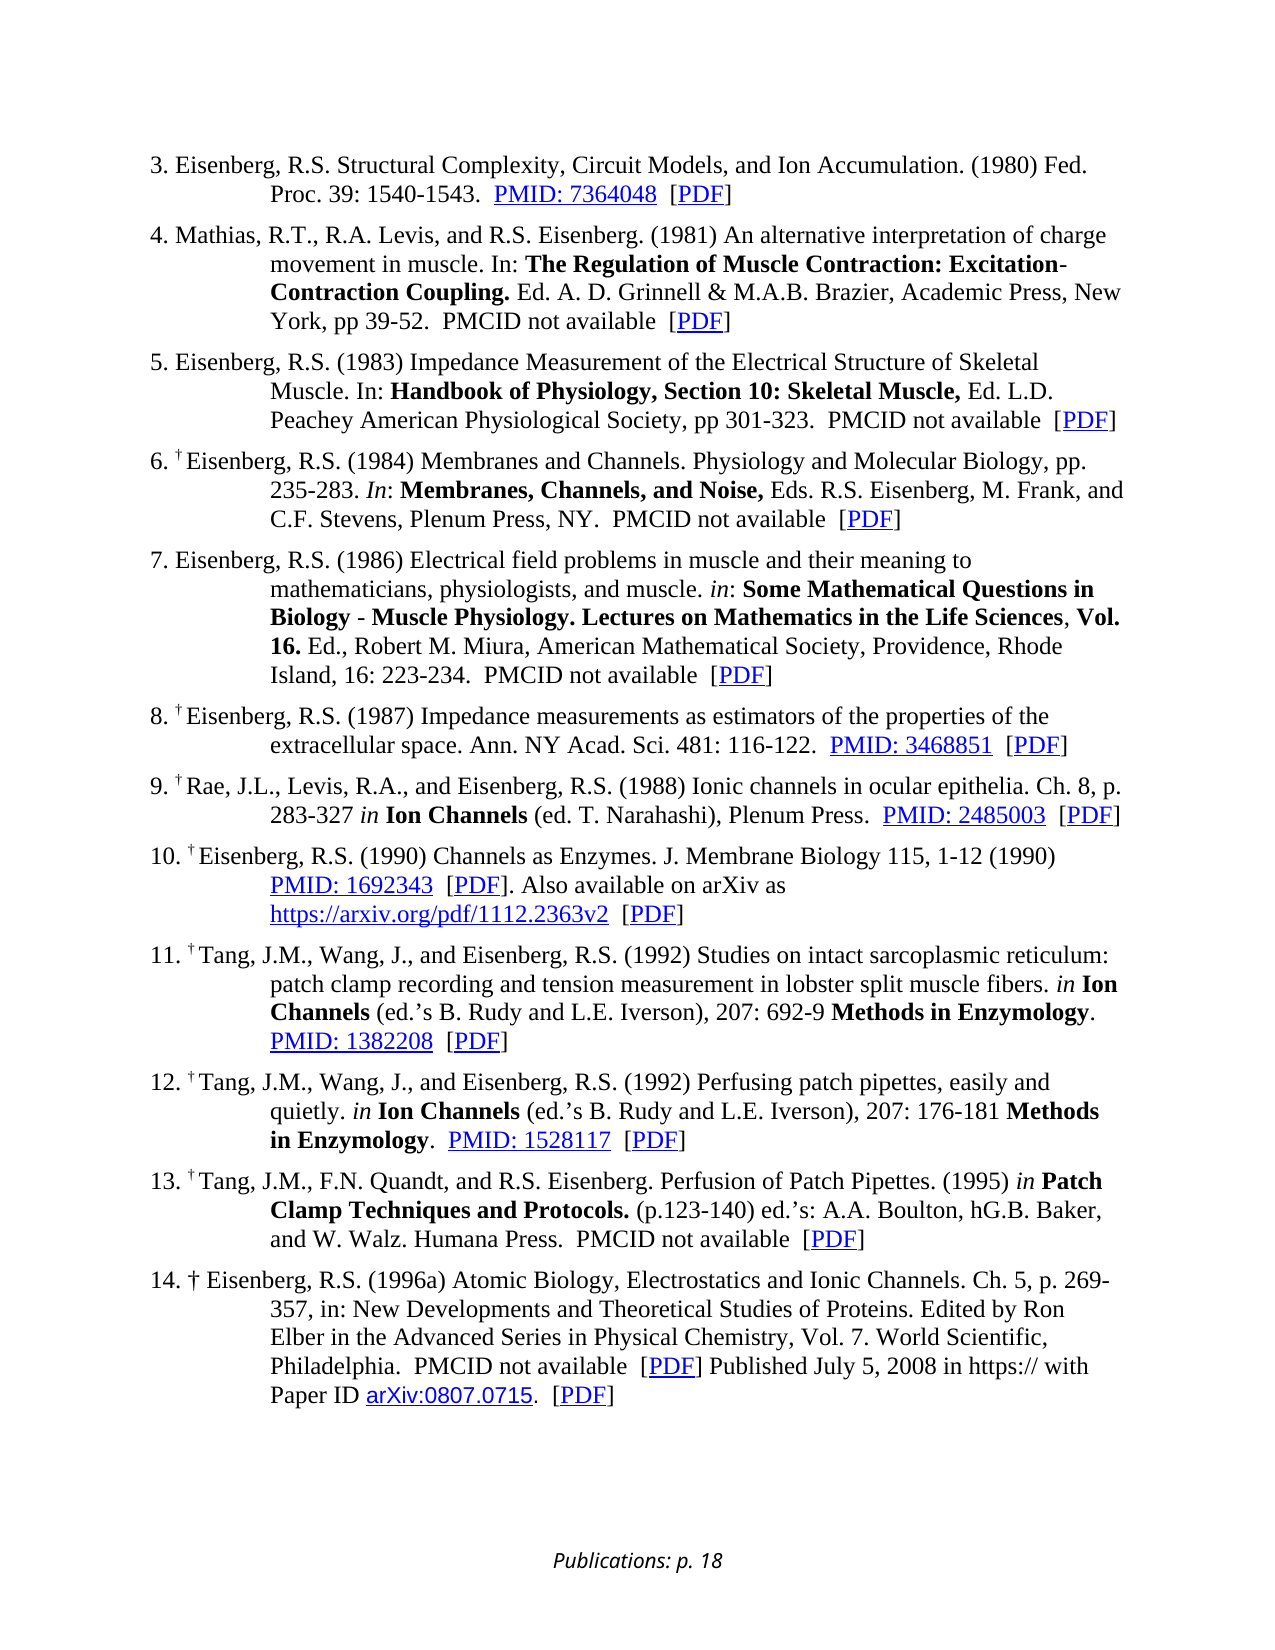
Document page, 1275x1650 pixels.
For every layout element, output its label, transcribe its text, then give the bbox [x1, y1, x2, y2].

text 6. † Eisenberg, R.S. (1984) Membranes and Channels. Physiology and Molecular Biology, pp. 235-283. In: Membranes, Channels, and Noise, Eds. R.S. Eisenberg, M. Frank, and C.F. Stevens, Plenum Press, NY. PMCID not available [PDF] [150, 446, 1125, 532]
text 3. Eisenberg, R.S. Structural Complexity, Circuit Models, and Ion Accumulation. (1980) Fed. Proc. 39: 1540-1543. PMID: 7364048 [PDF] [150, 150, 1125, 207]
text 11. † Tang, J.M., Wang, J., and Eisenberg, R.S. (1992) Studies on intact sarcoplasmic reticulum: patch clamp recording and tension measurement in lobster split muscle fibers. in Ion Channels (ed.’s B. Rudy and L.E. Iverson), 207: 692-9 Methods in Enzymology. PMID: 1382208 [PDF] [150, 940, 1125, 1055]
text 10. † Eisenberg, R.S. (1990) Channels as Enzymes. J. Membrane Biology 115, 1-12 (1990) PMID: 1692343 [PDF]. Also available on arXiv as https://arxiv.org/pdf/1112.2363v2 [PDF] [150, 841, 1125, 927]
text 7. Eisenberg, R.S. (1986) Electrical field problems in muscle and their meaning to mathematicians, physiologists, and muscle. in: Some Mathematical Questions in Biology - Muscle Physiology. Lectures on Mathematics in the Life Sciences, Vol. 16. Ed., Robert M. Miura, American Mathematical Society, Providence, Rhode Island, 16: 223-234. PMCID not available [PDF] [150, 545, 1125, 689]
text 12. † Tang, J.M., Wang, J., and Eisenberg, R.S. (1992) Perfusing patch pipettes, easily and quietly. in Ion Channels (ed.’s B. Rudy and L.E. Iverson), 207: 176-181 Methods in Enzymology. PMID: 1528117 [PDF] [150, 1067, 1125, 1154]
text 9. † Rae, J.L., Levis, R.A., and Eisenberg, R.S. (1988) Ionic channels in ocular epithelia. Ch. 8, p. 283-327 in Ion Channels (ed. T. Narahashi), Plenum Press. PMID: 2485003 [PDF] [150, 771, 1125, 829]
text 13. † Tang, J.M., F.N. Quandt, and R.S. Eisenberg. Perfusion of Patch Pipettes. (1995) in Patch Clamp Techniques and Protocols. (p.123-140) ed.’s: A.A. Boulton, hG.B. Baker, and W. Walz. Humana Press. PMCID not available [PDF] [150, 1166, 1125, 1252]
text 4. Mathias, R.T., R.A. Levis, and R.S. Eisenberg. (1981) An alternative interpretation of charge movement in muscle. In: The Regulation of Muscle Contraction: Excitation-Contraction Coupling. Ed. A. D. Grinnell & M.A.B. Brazier, Academic Press, New York, pp 39-52. PMCID not available [PDF] [150, 220, 1125, 335]
text 14. † Eisenberg, R.S. (1996a) Atomic Biology, Electrostatics and Ionic Channels. Ch. 5, p. 269-357, in: New Developments and Theoretical Studies of Proteins. Edited by Ron Elber in the Advanced Series in Physical Chemistry, Vol. 7. World Scientific, Philadelphia. PMCID not available [PDF] Published July 5, 2008 in https:// with Paper ID arXiv:0807.0715. [PDF] [150, 1265, 1125, 1409]
text 5. Eisenberg, R.S. (1983) Impedance Measurement of the Electrical Structure of Skeletal Muscle. In: Handbook of Physiology, Section 10: Skeletal Muscle, Ed. L.D. Peachey American Physiological Society, pp 301-323. PMCID not available [PDF] [150, 347, 1125, 434]
text 8. † Eisenberg, R.S. (1987) Impedance measurements as estimators of the properties of the extracellular space. Ann. NY Acad. Sci. 481: 116-122. PMID: 3468851 [PDF] [150, 701, 1125, 759]
